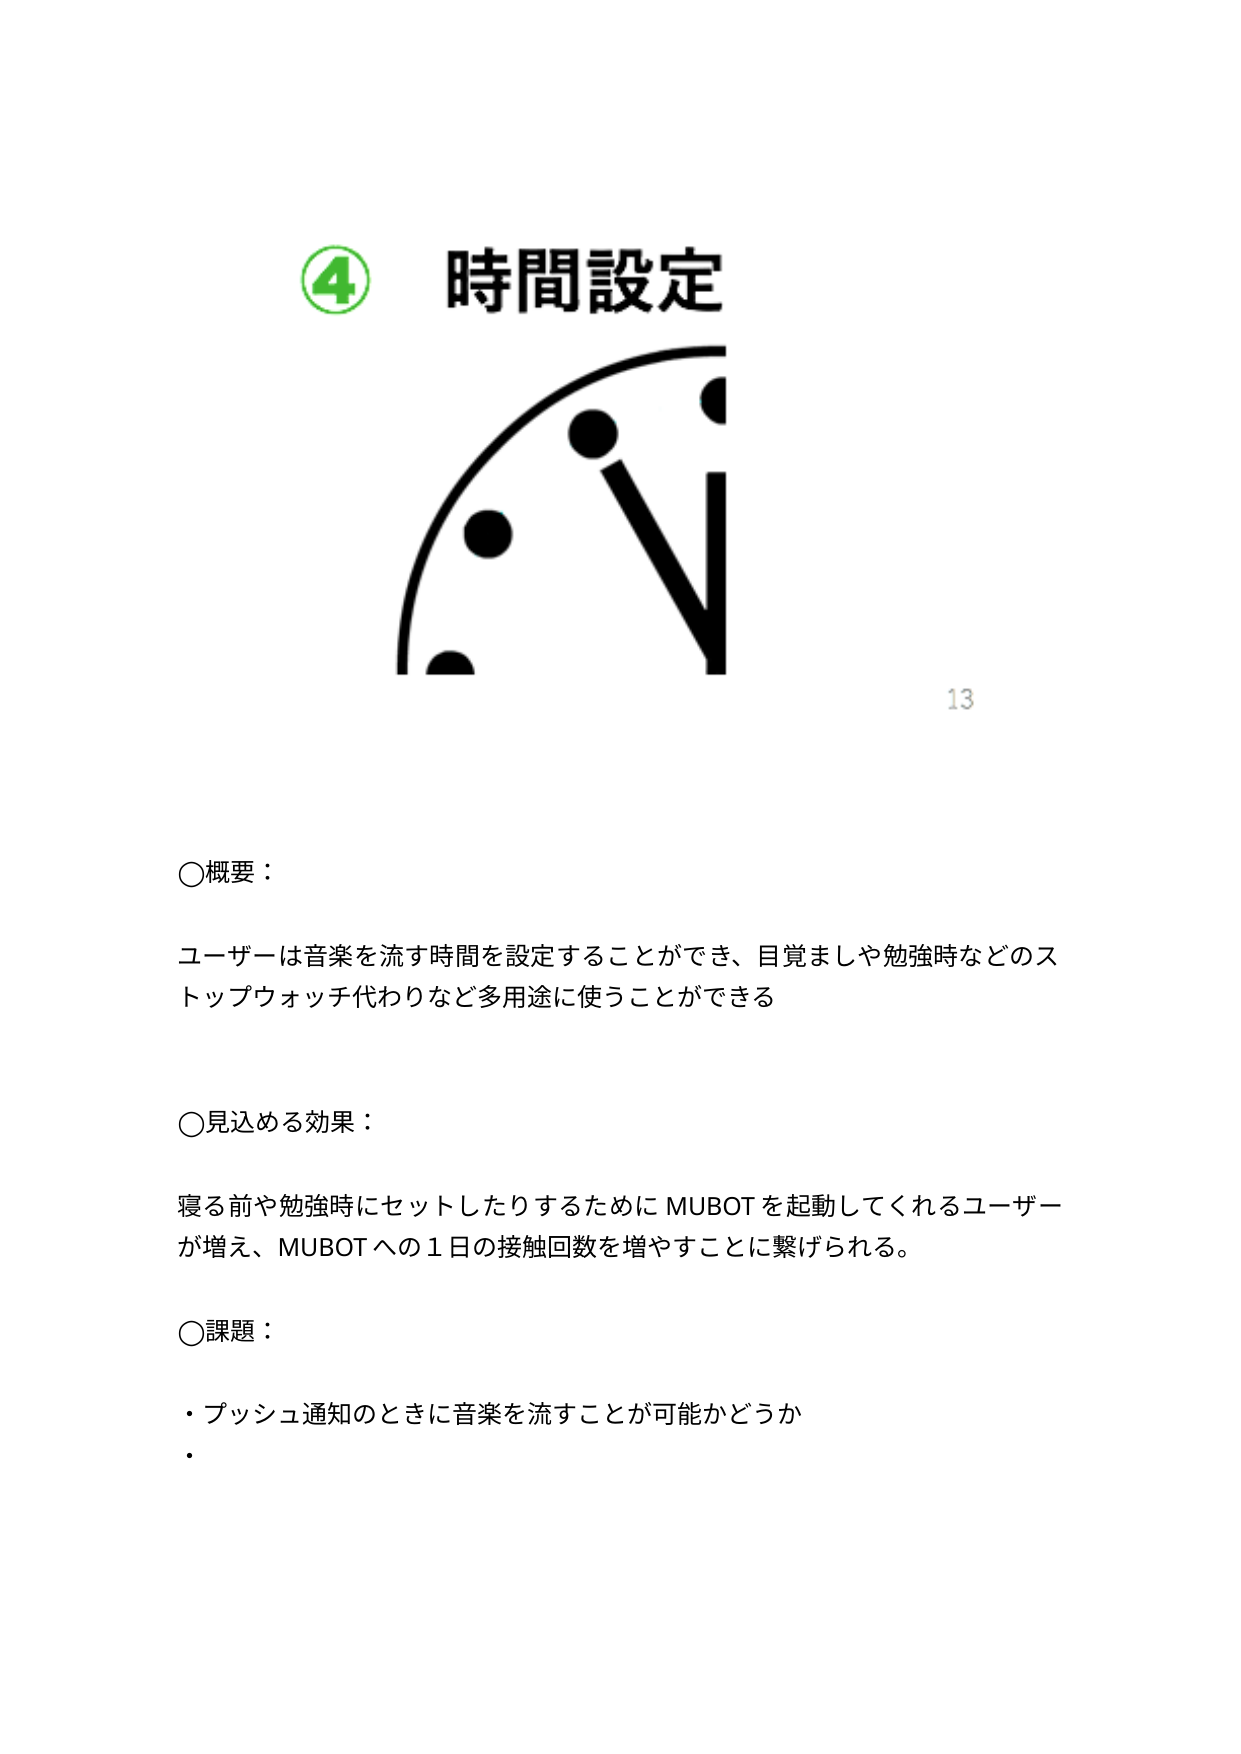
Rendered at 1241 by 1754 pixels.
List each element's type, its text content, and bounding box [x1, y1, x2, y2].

text ユーザーは音楽を流す時間を設定することができ、目覚ましや勉強時などのストップウォッチ代わりなど多用途に使うことができる [177, 933, 1063, 1017]
text ◯見込める効果： [177, 1100, 1063, 1142]
text ◯課題： [177, 1308, 1063, 1350]
picture [177, 225, 1063, 736]
text ・ [177, 1433, 1063, 1475]
text ・プッシュ通知のときに音楽を流すことが可能かどうか [177, 1392, 1063, 1433]
text 寝る前や勉強時にセットしたりするためにMUBOTを起動してくれるユーザーが増え、MUBOTへの１日の接触回数を増やすことに繋げられる。 [177, 1183, 1063, 1267]
text ◯概要： [177, 850, 1063, 892]
